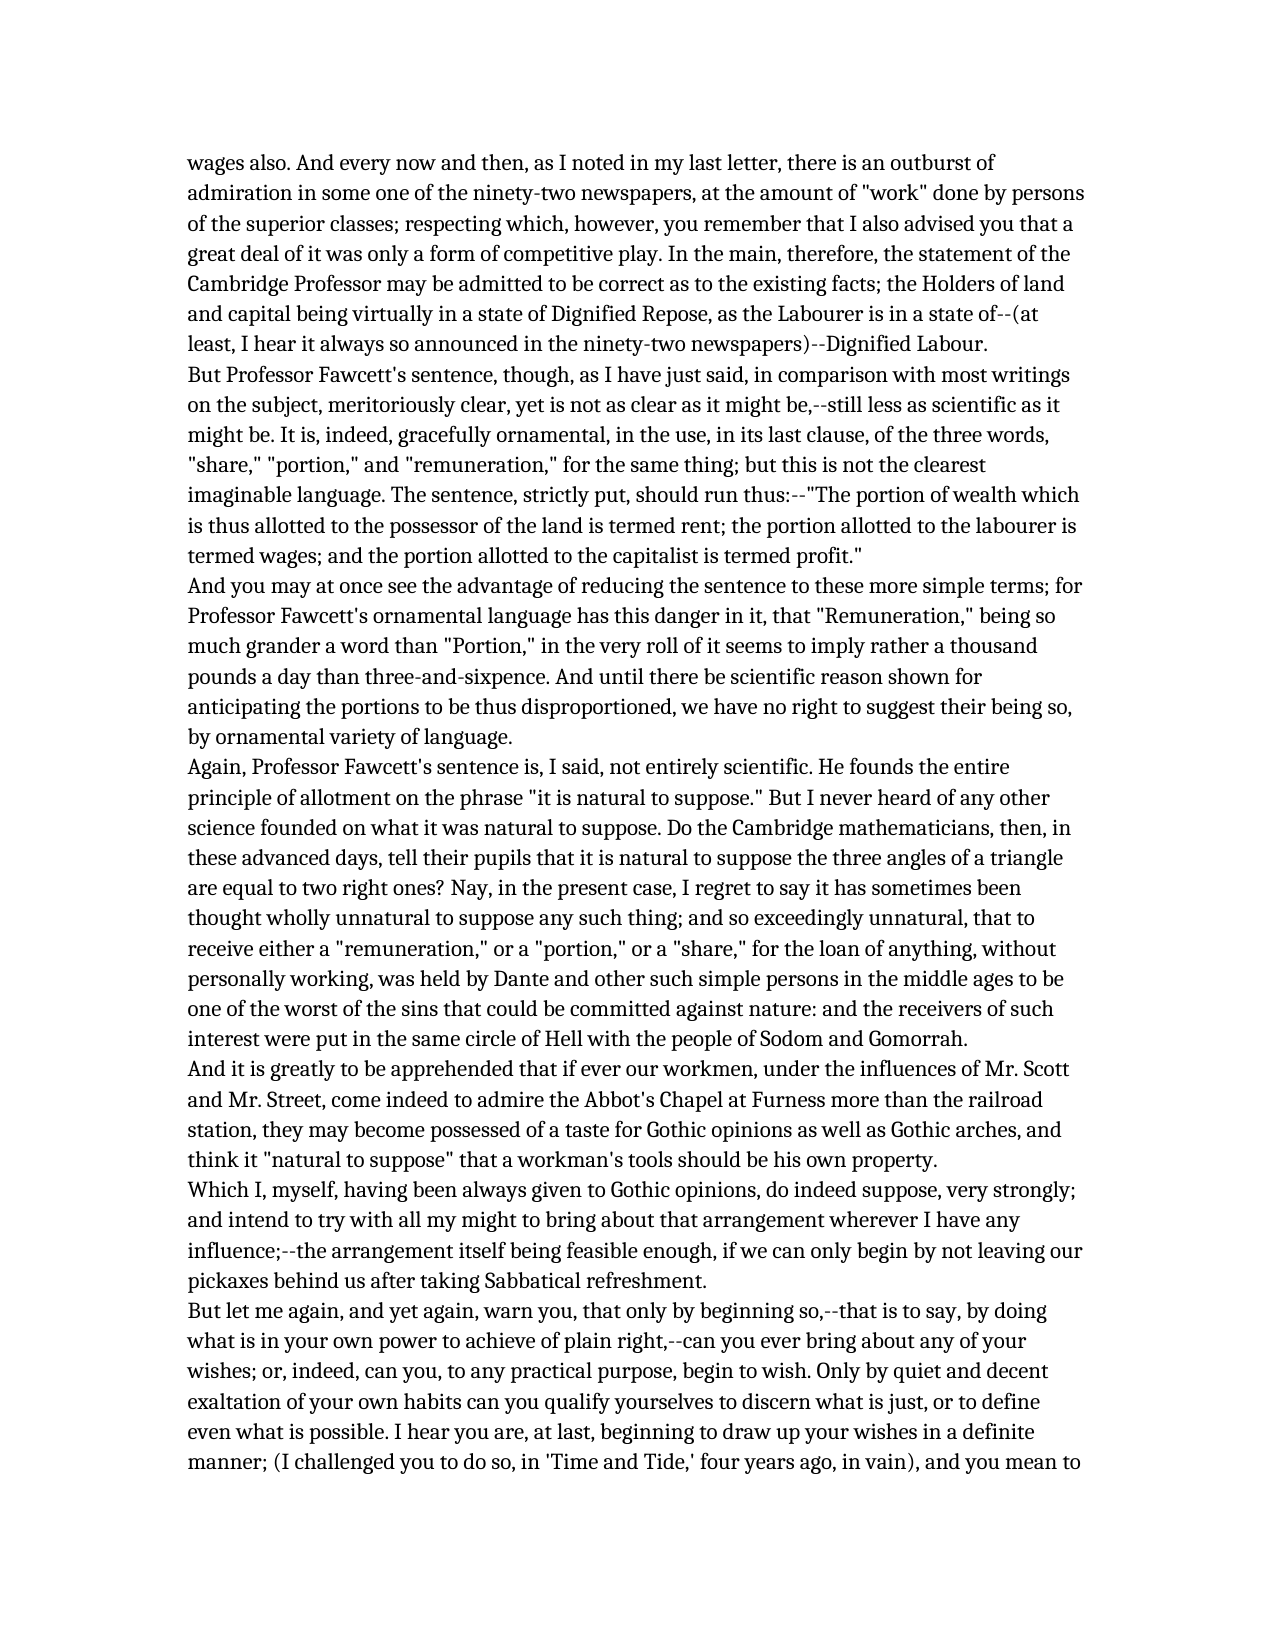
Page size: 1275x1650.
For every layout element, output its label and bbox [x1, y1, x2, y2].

text [187, 150, 1087, 1475]
